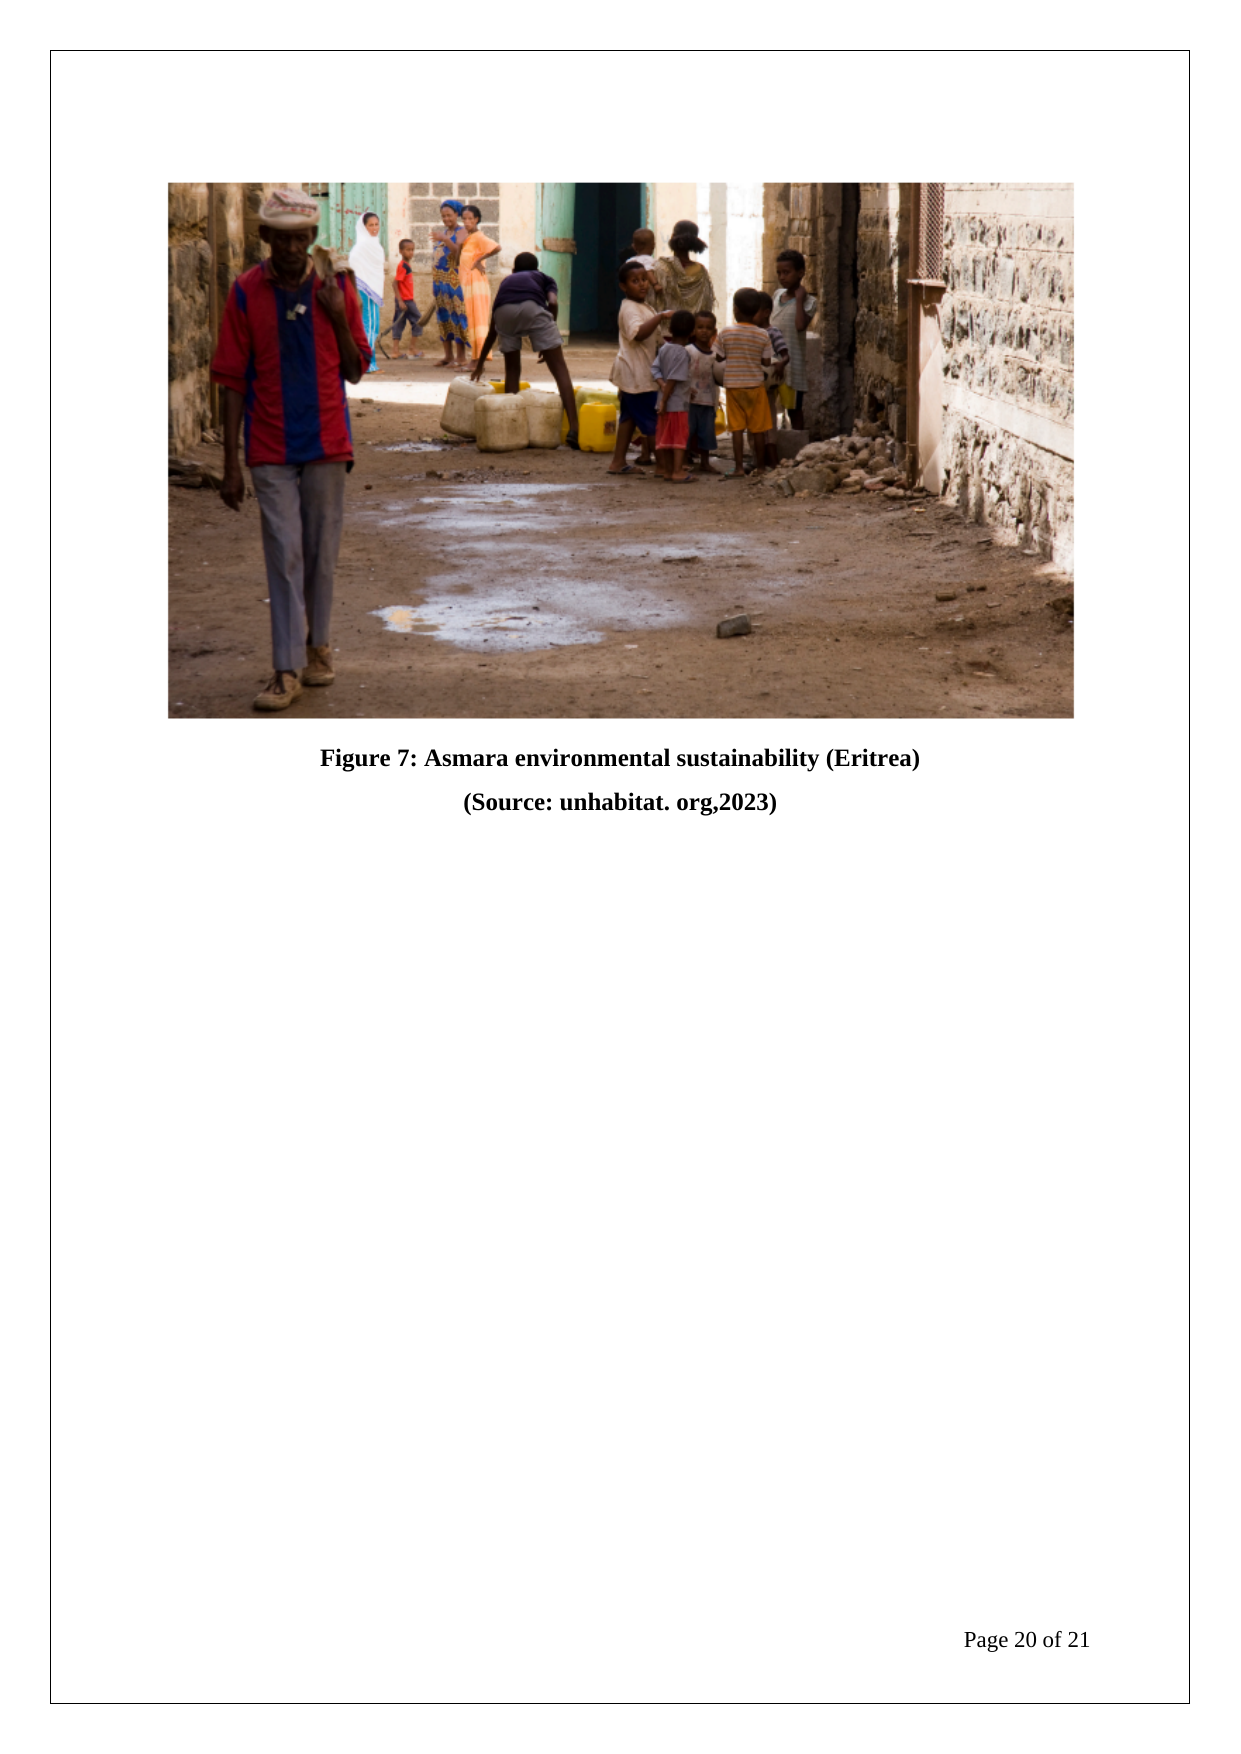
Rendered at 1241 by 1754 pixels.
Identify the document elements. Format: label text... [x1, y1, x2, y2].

text Figure 7: Asmara environmental sustainability (Eritrea) [150, 743, 1090, 772]
picture [150, 150, 1091, 730]
text (Source: unhabitat. org,2023) [150, 787, 1090, 815]
